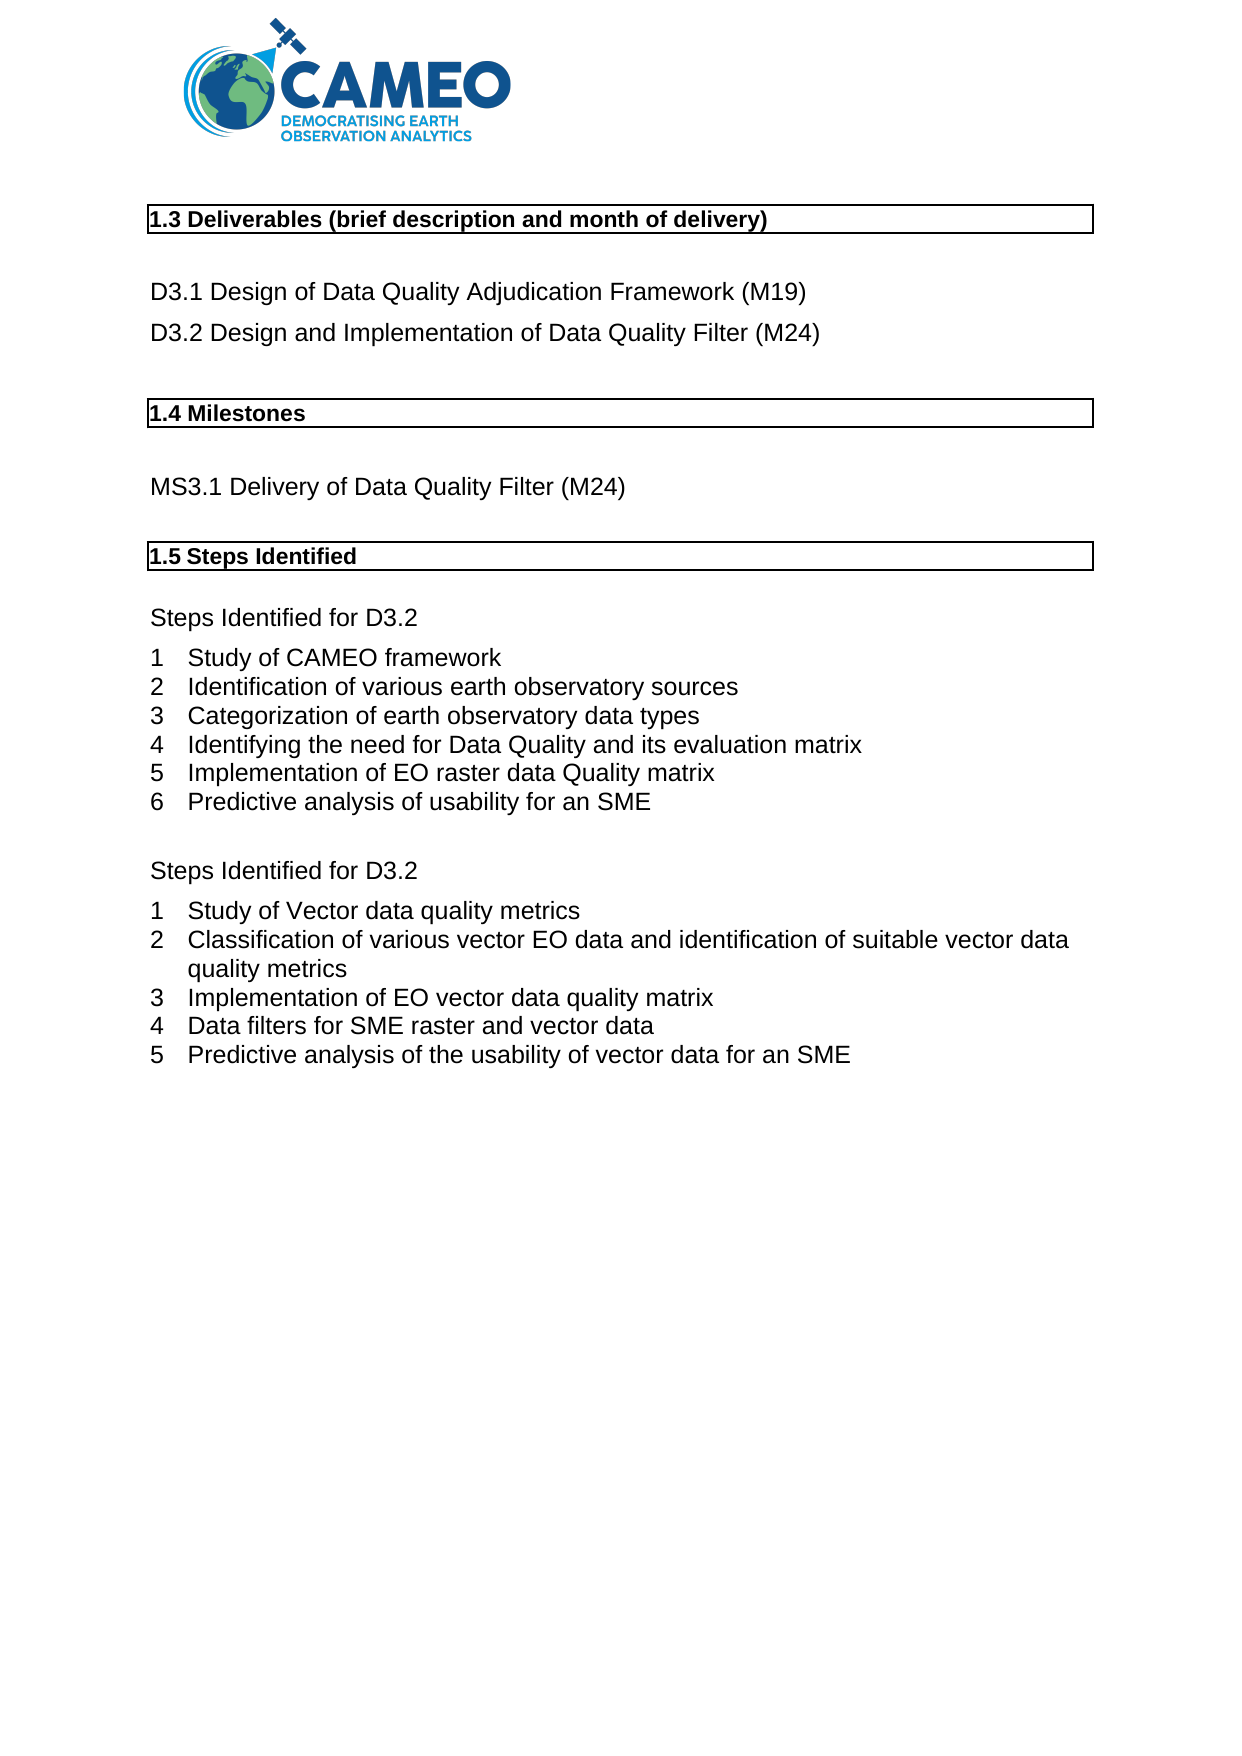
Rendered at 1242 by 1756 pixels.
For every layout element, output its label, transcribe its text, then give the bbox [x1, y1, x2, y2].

picture [179, 14, 515, 146]
list Study of CAMEO framework [150, 643, 1092, 672]
list Implementation of EO vector data quality matrix [150, 982, 1092, 1011]
text D3.1 Design of Data Quality Adjudication Framework (M19) [150, 277, 1092, 306]
list Implementation of EO raster data Quality matrix [150, 758, 1092, 787]
text Steps Identified for D3.2 [150, 856, 1092, 885]
list Identifying the need for Data Quality and its evaluation matrix [150, 729, 1092, 758]
list Classification of various vector EO data and identification of suitable vector data quality metrics [150, 925, 1092, 982]
subtitle Steps Identified [149, 543, 1092, 569]
text Steps Identified for D3.2 [150, 603, 1092, 632]
subtitle 1.3 Deliverables (brief description and month of delivery) [149, 206, 1092, 232]
list Study of Vector data quality metrics [150, 896, 1092, 925]
text D3.2 Design and Implementation of Data Quality Filter (M24) [150, 317, 1092, 346]
list Predictive analysis of the usability of vector data for an SME [150, 1040, 1092, 1069]
list Identification of various earth observatory sources [150, 672, 1092, 701]
list Categorization of earth observatory data types [150, 701, 1092, 729]
text MS3.1 Delivery of Data Quality Filter (M24) [150, 472, 1092, 501]
list Predictive analysis of usability for an SME [150, 787, 1092, 816]
list Data filters for SME raster and vector data [150, 1011, 1092, 1040]
subtitle 1.4 Milestones [149, 400, 1092, 426]
